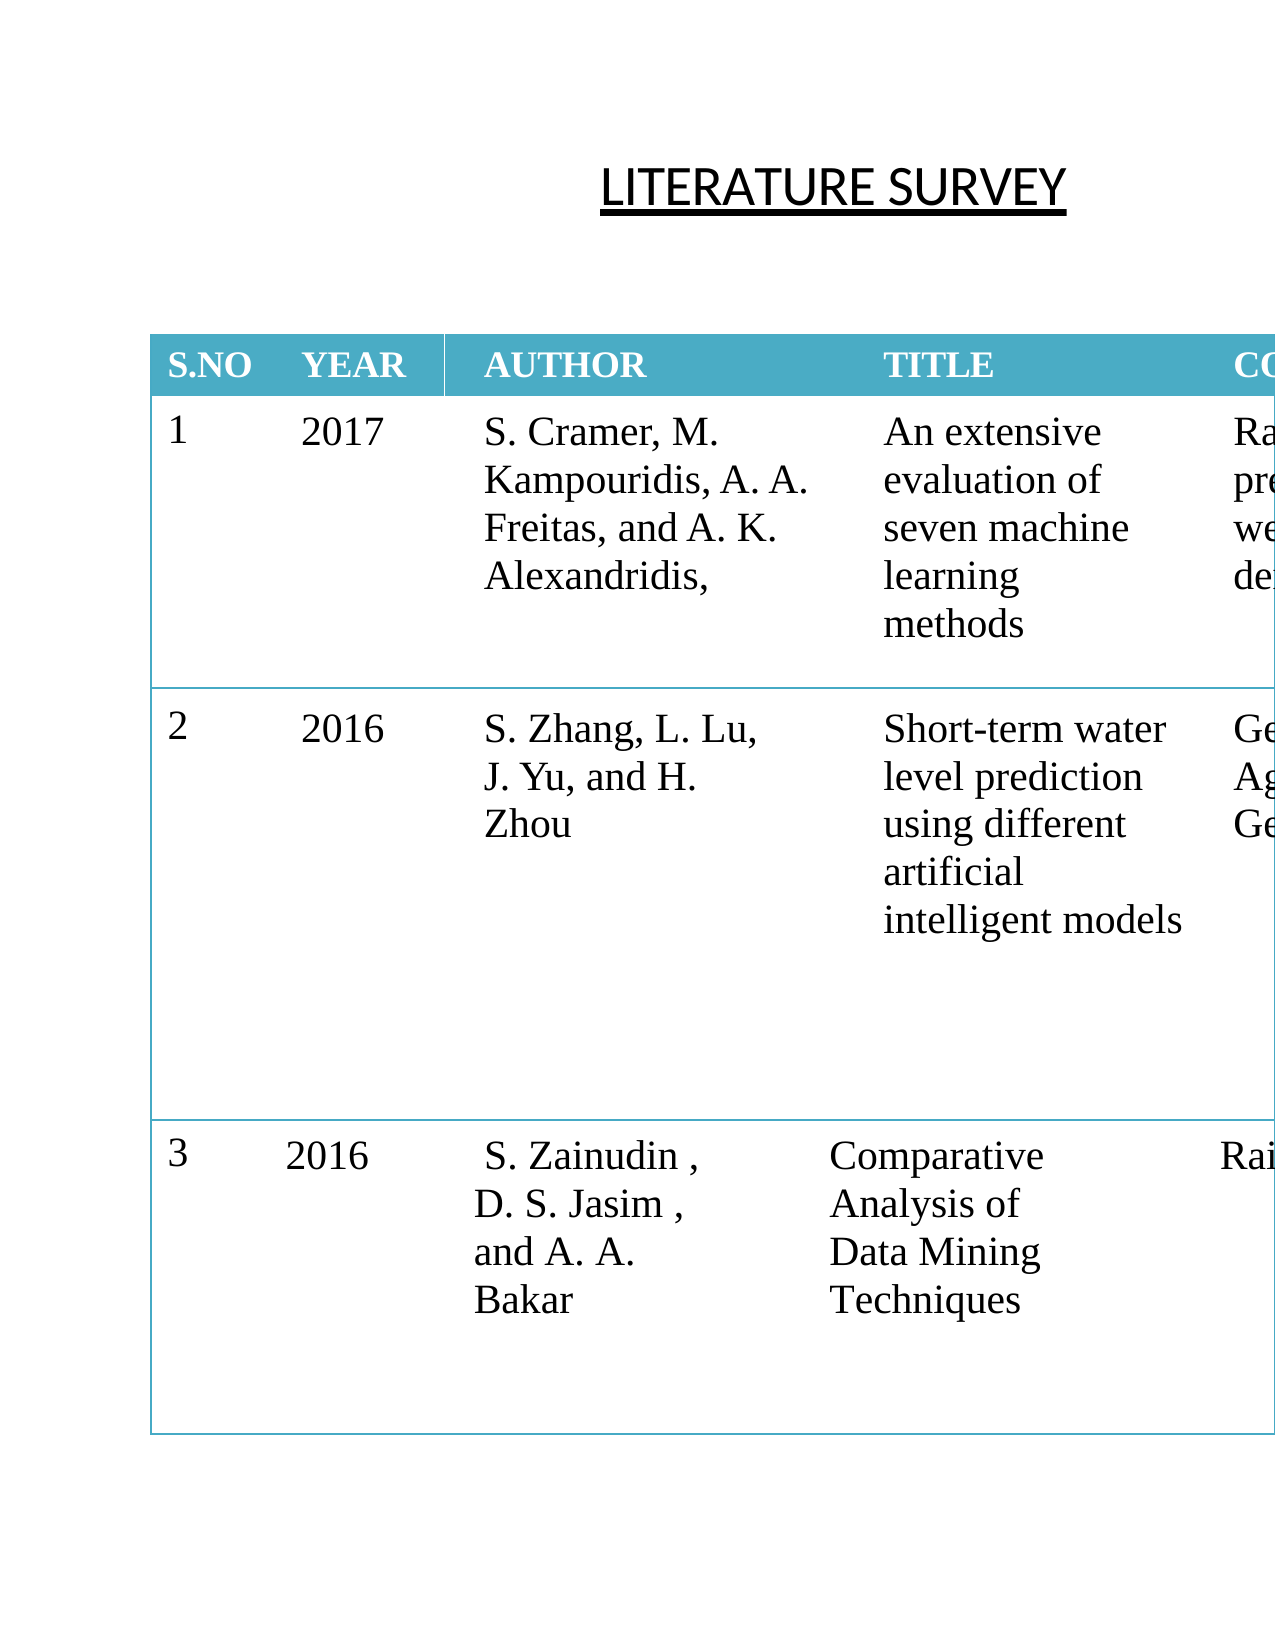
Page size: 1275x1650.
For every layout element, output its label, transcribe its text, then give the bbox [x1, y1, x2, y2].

table_header 3 [152, 1121, 267, 1433]
table_cell 1 [152, 396, 277, 687]
table_header AUTHOR [445, 334, 862, 396]
table_header YEAR [277, 334, 444, 396]
table_header TITLE [862, 334, 1211, 396]
table_cell Geoinformatics, Agro-Geoinformatics. [1211, 689, 1274, 1119]
table_cell An extensive evaluation of seven machine learning methods [862, 396, 1211, 687]
table_cell Rainfall prediction in weather derivatives. [1211, 396, 1274, 687]
table_header Rainfall Prediction [1199, 1121, 1274, 1433]
table_cell 2 [152, 689, 277, 1119]
table_header 2016 [268, 1121, 430, 1433]
text LITERATURE SURVEY [600, 150, 1125, 220]
table_cell 2016 [277, 689, 444, 1119]
table_header S. Zainudin , D. S. Jasim , and A. A. Bakar [430, 1121, 801, 1433]
table_cell S. Zhang, L. Lu, J. Yu, and H. Zhou [445, 689, 862, 1119]
table_cell S. Cramer, M. Kampouridis, A. A. Freitas, and A. K. Alexandridis, [445, 396, 862, 687]
table_header CONTENT [1211, 334, 1274, 396]
table_header S.NO [152, 334, 277, 396]
table_cell 2017 [277, 396, 444, 687]
table_header Comparative Analysis of Data Mining Techniques [801, 1121, 1198, 1433]
table_cell Short-term water level prediction using different artificial intelligent models [862, 689, 1211, 1119]
